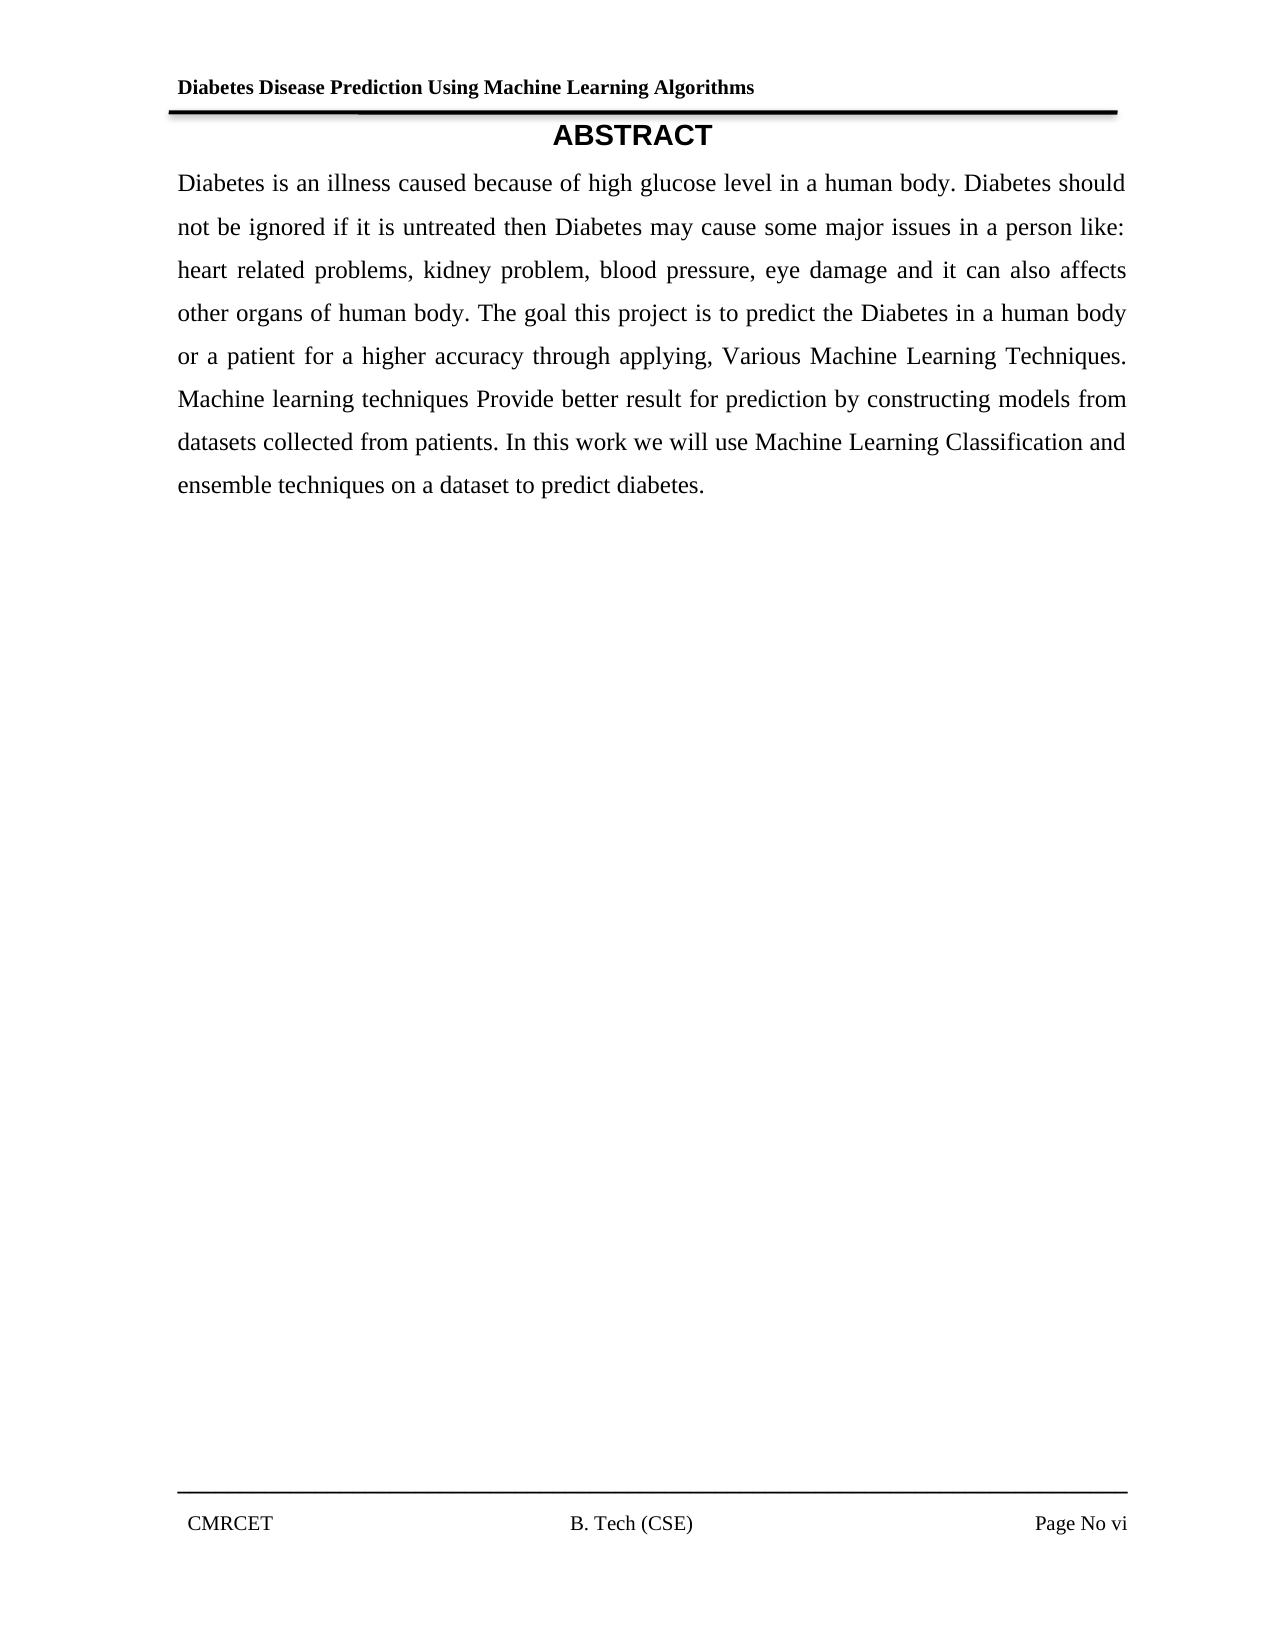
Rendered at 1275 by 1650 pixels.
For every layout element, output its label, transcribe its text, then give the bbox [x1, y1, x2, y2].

text ABSTRACT [477, 118, 1127, 152]
text Diabetes is an illness caused because of high glucose level in a human body. Diabetes should not be ignored if it is untreated then Diabetes may cause some major issues in a person like: heart related problems, kidney problem, blood pressure, eye damage and it can also affects other organs of human body. The goal this project is to predict the Diabetes in a human body or a patient for a higher accuracy through applying, Various Machine Learning Techniques. Machine learning techniques Provide better result for prediction by constructing models from datasets collected from patients. In this work we will use Machine Learning Classification and ensemble techniques on a dataset to predict diabetes. [177, 168, 1127, 499]
